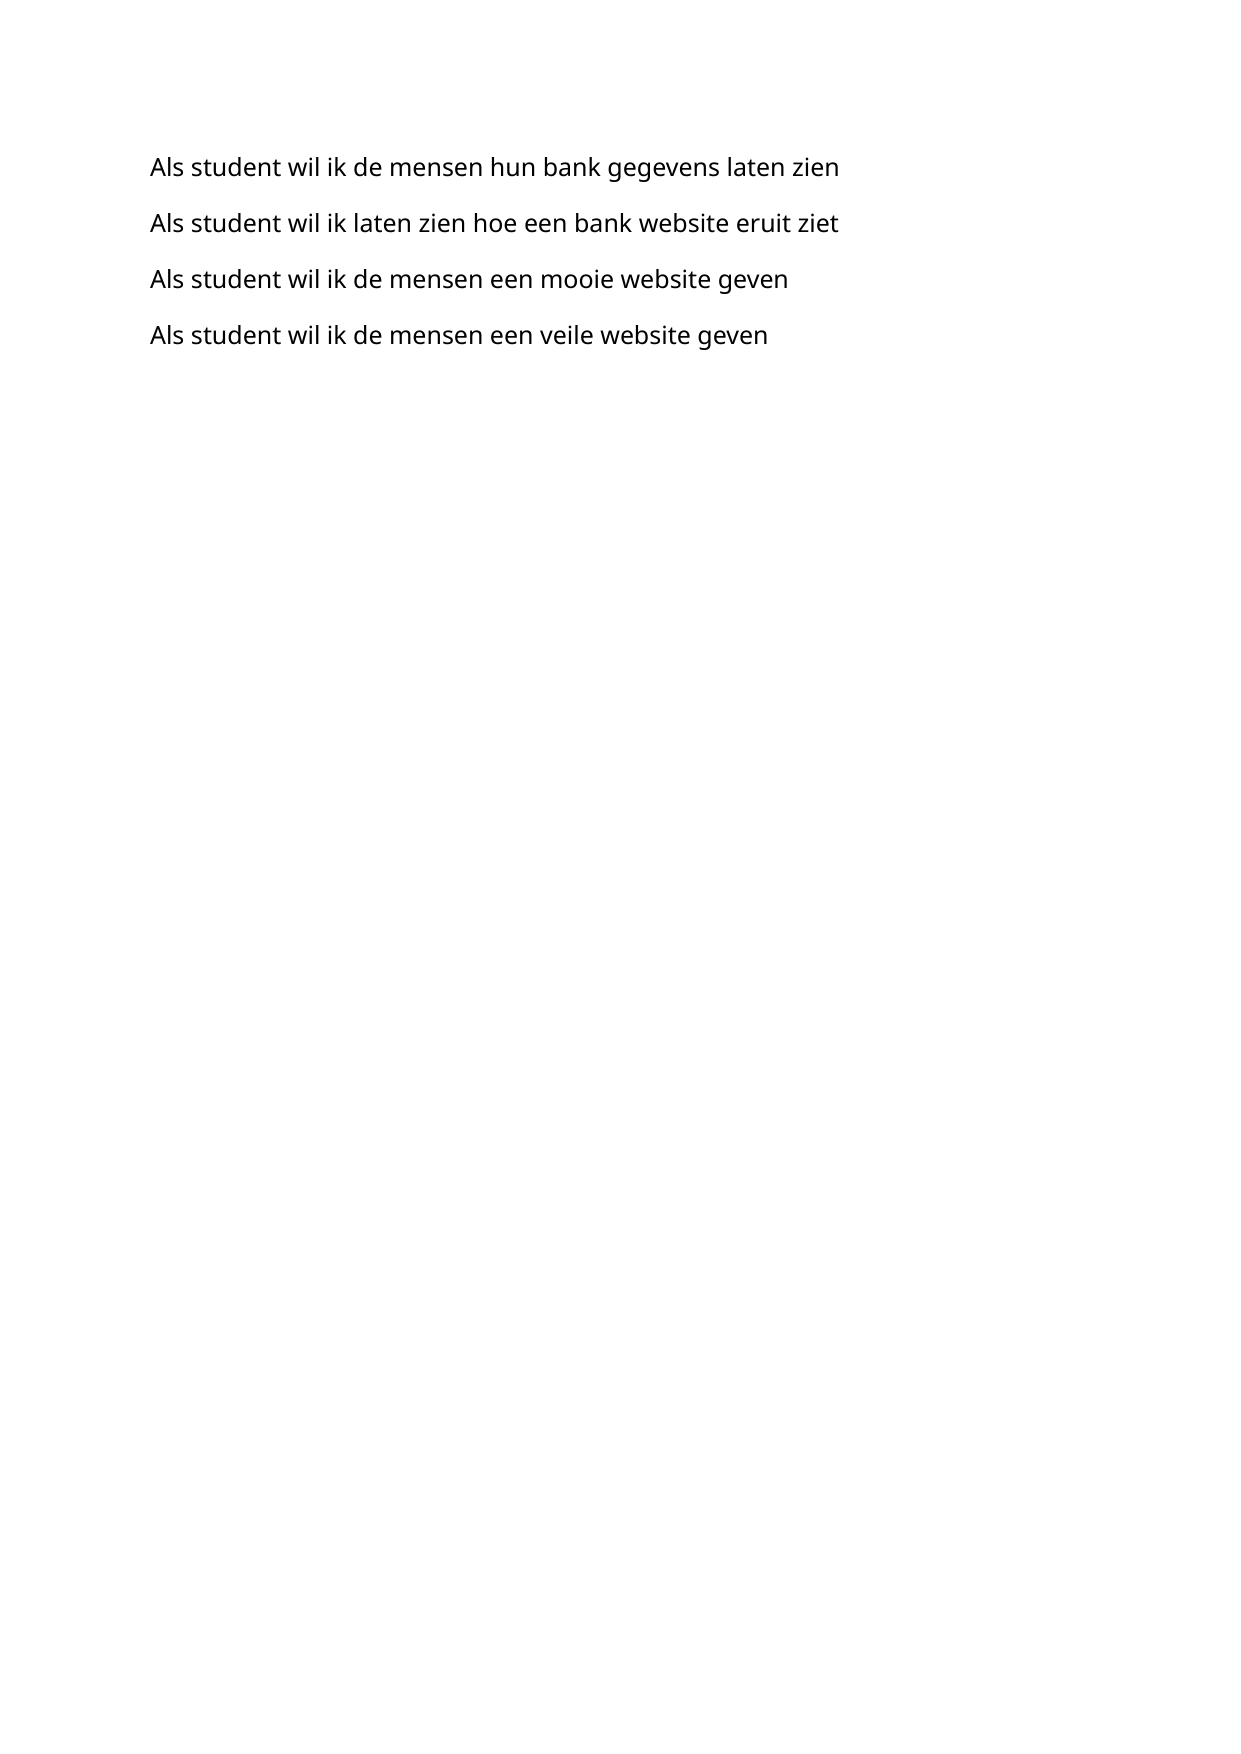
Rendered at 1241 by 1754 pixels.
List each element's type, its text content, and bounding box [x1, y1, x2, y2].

text Als student wil ik laten zien hoe een bank website eruit ziet [150, 206, 1090, 240]
text Als student wil ik de mensen een mooie website geven [150, 262, 1090, 296]
text Als student wil ik de mensen hun bank gegevens laten zien [150, 150, 1090, 184]
text Als student wil ik de mensen een veile website geven [150, 317, 1090, 352]
